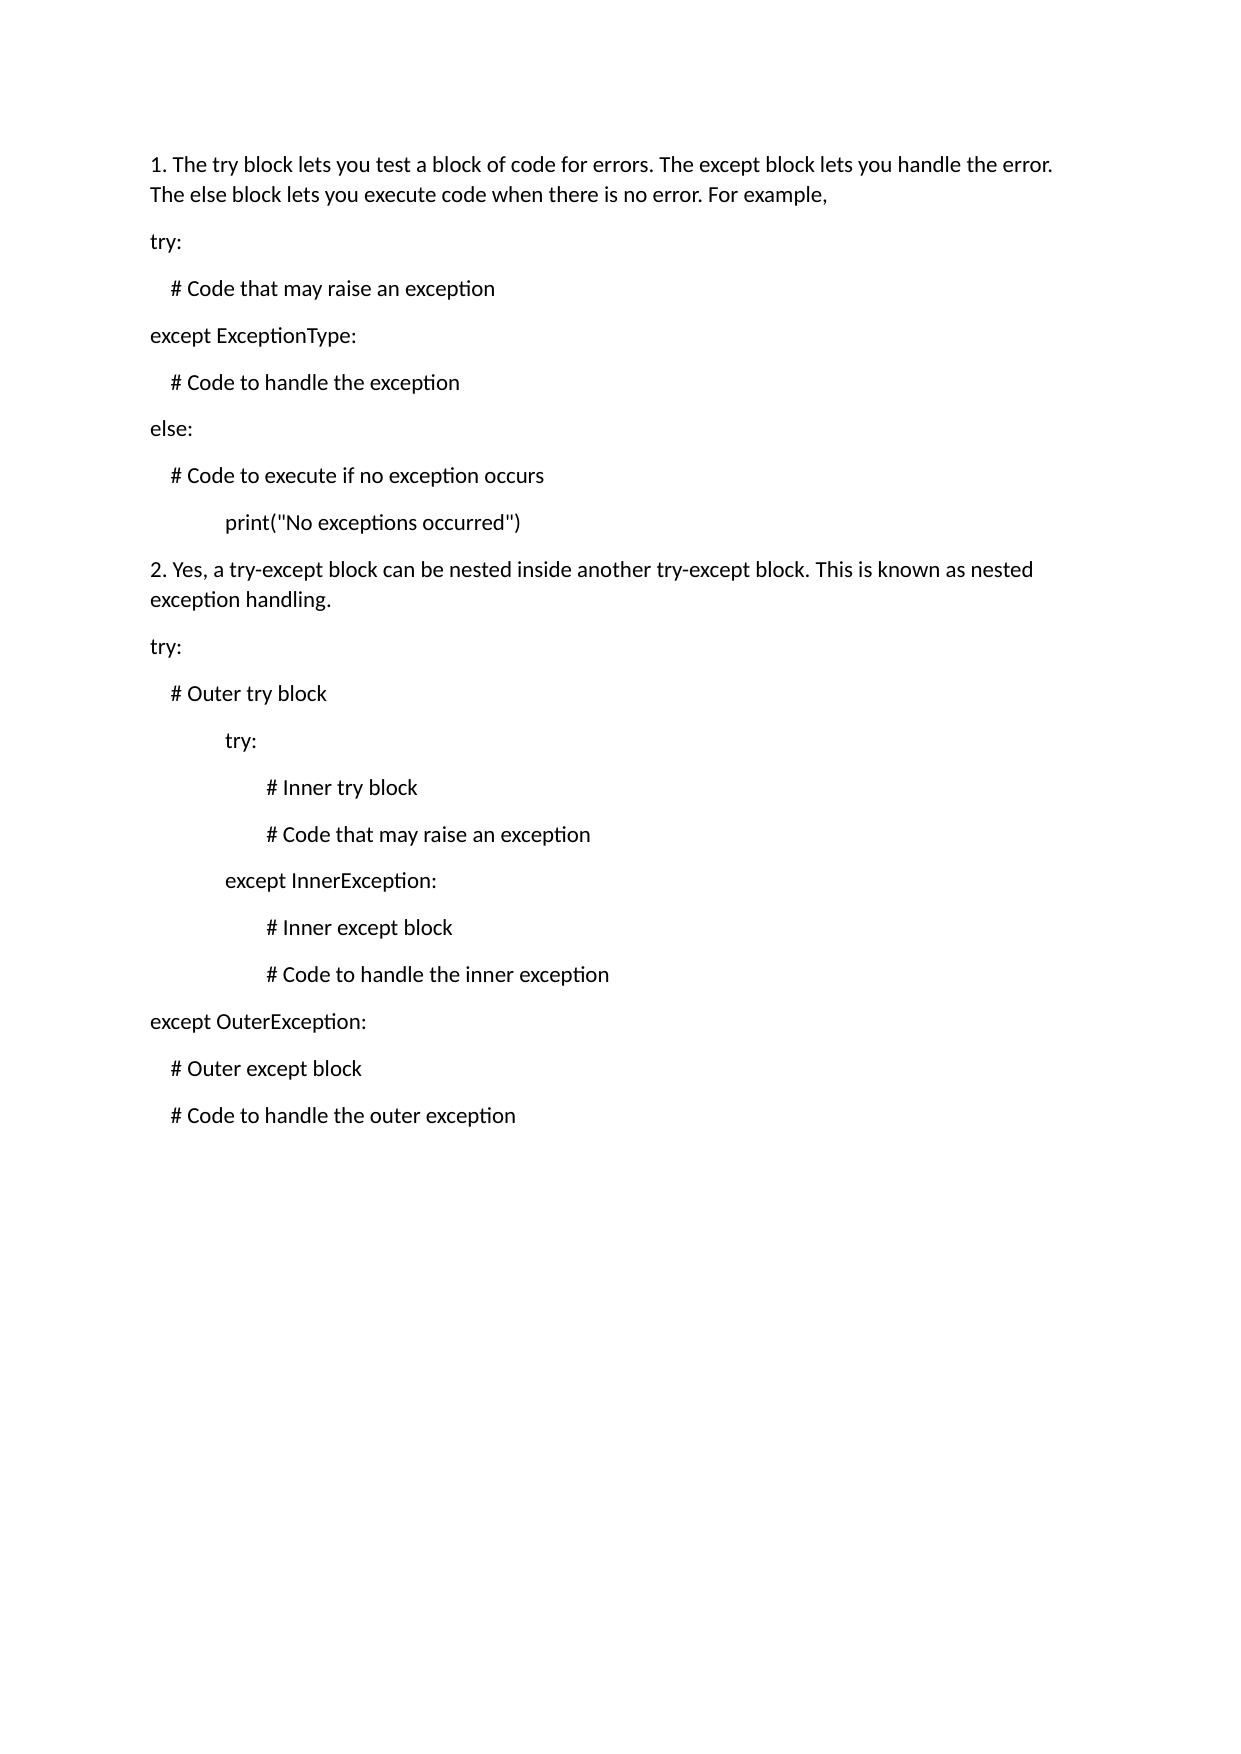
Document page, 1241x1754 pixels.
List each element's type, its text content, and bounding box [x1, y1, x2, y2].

text # Code to handle the inner exception [225, 960, 1090, 988]
text # Code to execute if no exception occurs [150, 461, 1090, 489]
text # Outer try block [150, 679, 1090, 707]
text 1. The try block lets you test a block of code for errors. The except block lets you handle the error. The else block lets you execute code when there is no error. For example, [150, 150, 1090, 208]
text except ExceptionType: [150, 321, 1090, 349]
text # Code that may raise an exception [150, 274, 1090, 302]
text try: [150, 632, 1090, 660]
text # Code to handle the outer exception [150, 1101, 1090, 1129]
text # Code to handle the exception [150, 368, 1090, 396]
text except OuterException: [150, 1007, 1090, 1035]
text try: [225, 726, 1090, 754]
text print("No exceptions occurred") [150, 508, 1090, 536]
text try: [150, 227, 1090, 255]
text # Outer except block [150, 1054, 1090, 1082]
text else: [150, 414, 1090, 443]
text # Code that may raise an exception [225, 820, 1090, 848]
text # Inner except block [225, 913, 1090, 942]
text 2. Yes, a try-except block can be nested inside another try-except block. This is known as nested exception handling. [150, 555, 1090, 613]
text except InnerException: [225, 867, 1090, 895]
text # Inner try block [225, 773, 1090, 801]
